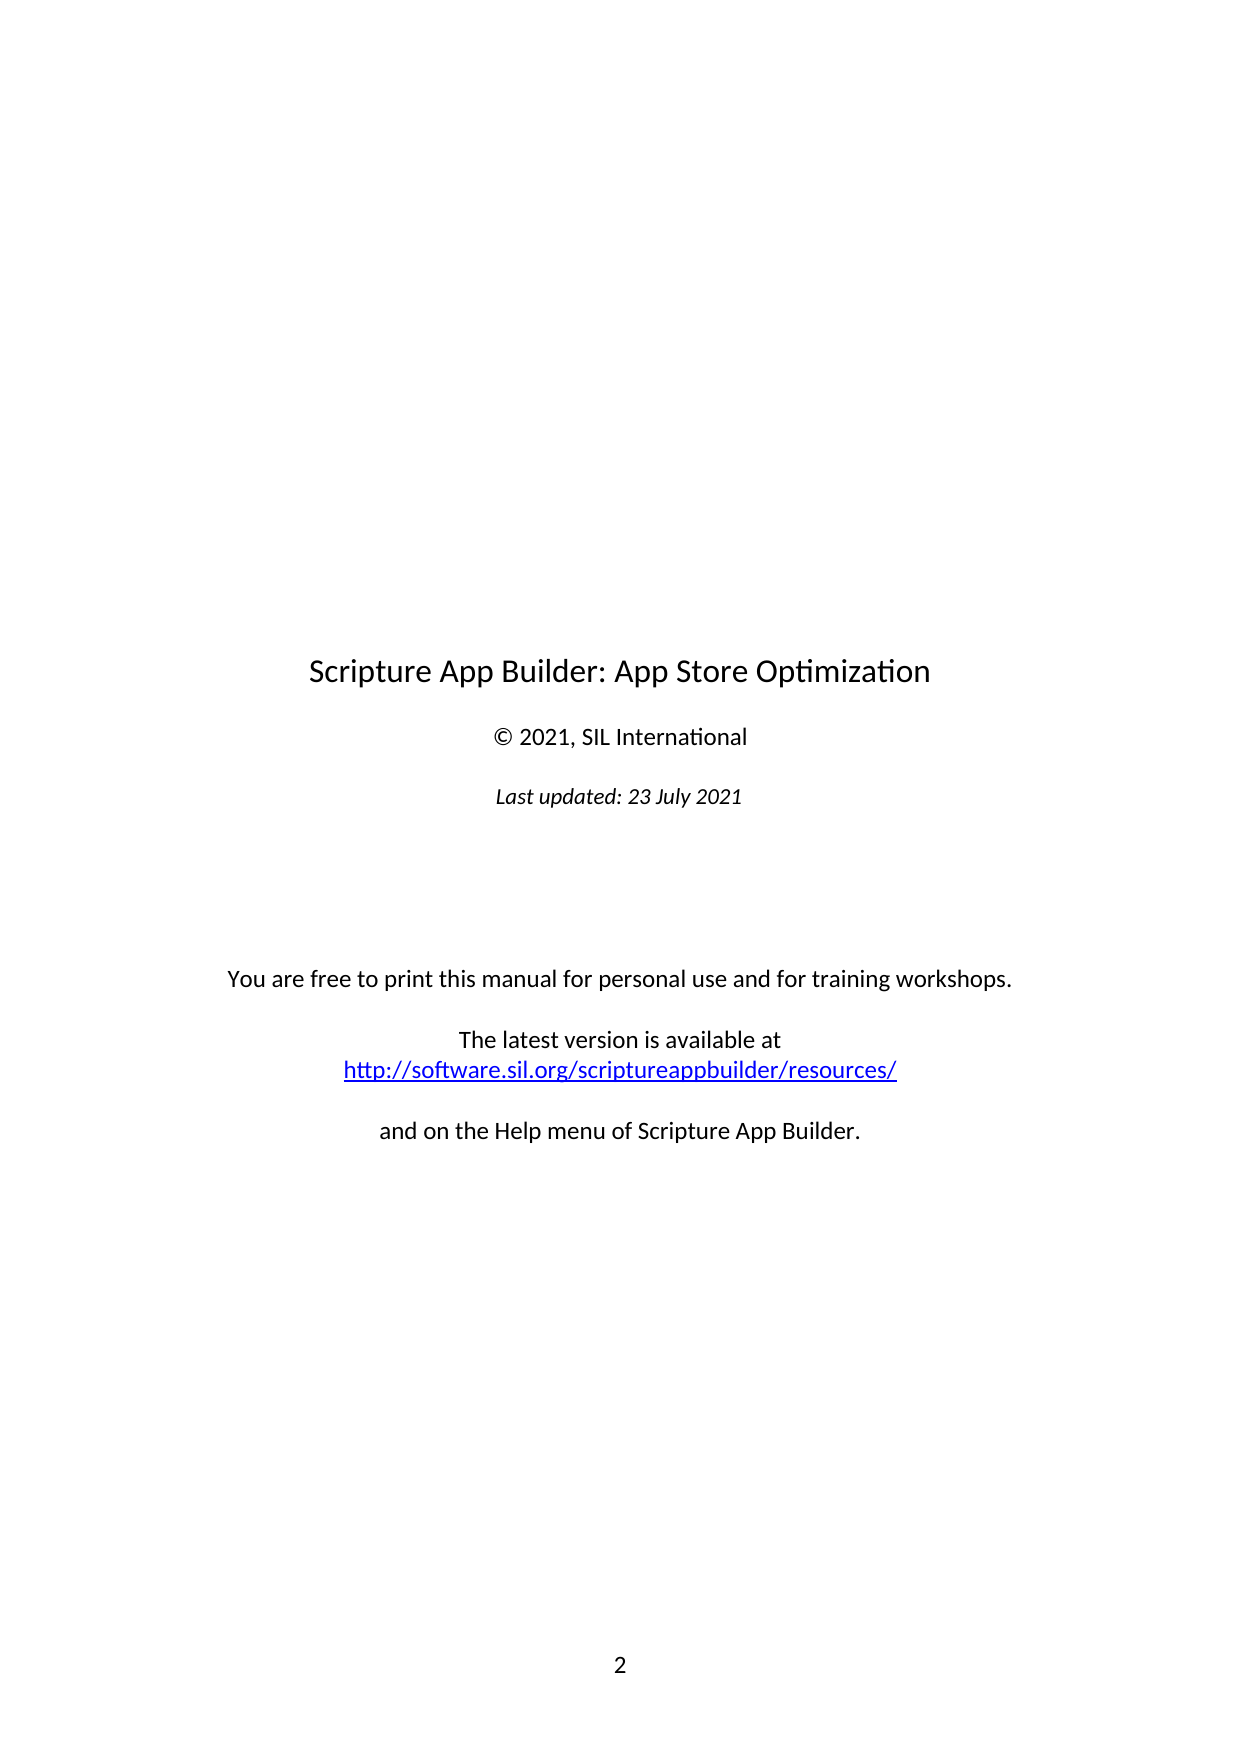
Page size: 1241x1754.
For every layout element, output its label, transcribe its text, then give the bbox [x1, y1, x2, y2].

text http://software.sil.org/scriptureappbuilder/resources/ [171, 1054, 1069, 1085]
text You are free to print this manual for personal use and for training workshops. [171, 963, 1069, 993]
text and on the Help menu of Scripture App Builder. [171, 1115, 1069, 1146]
text Last updated: 23 July 2021 [171, 782, 1069, 810]
text © 2021, SIL International [171, 721, 1069, 752]
text Scripture App Builder: App Store Optimization [171, 650, 1069, 691]
text The latest version is available at [171, 1024, 1069, 1054]
